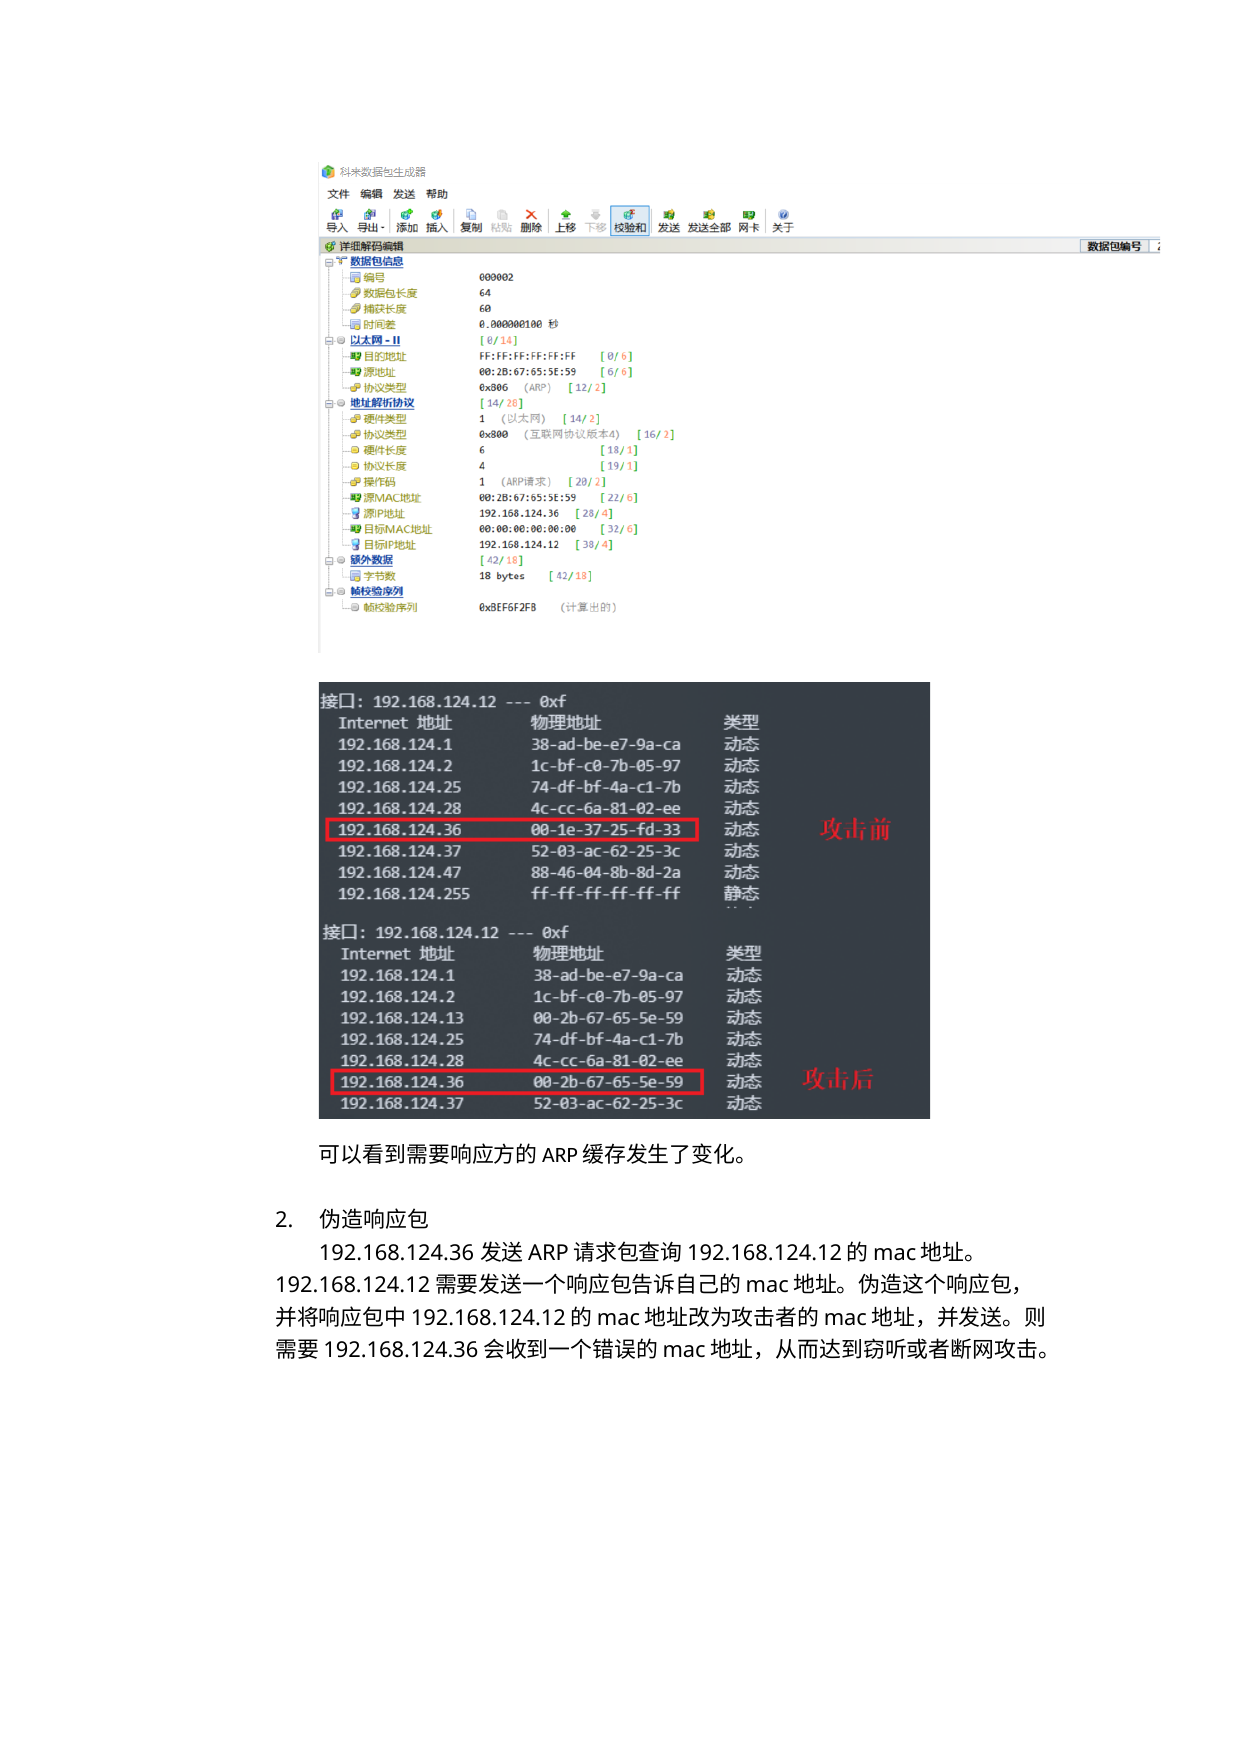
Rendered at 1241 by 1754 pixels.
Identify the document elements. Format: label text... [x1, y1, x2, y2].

list 伪造响应包 [275, 1202, 1053, 1234]
picture [318, 162, 1161, 653]
picture [318, 682, 930, 1119]
list 可以看到需要响应方的ARP缓存发生了变化。 [275, 1137, 1053, 1169]
list 192.168.124.36 发送ARP请求包查询192.168.124.12的mac地址。192.168.124.12需要发送一个响应包告诉自己的mac地址。伪造这个响应包，并将响应包中192.168.124.12的mac地址改为攻击者的mac地址，并发送。则需要192.168.124.36会收到一个错误的mac地址，从而达到窃听或者断网攻击。 [275, 1234, 1053, 1364]
